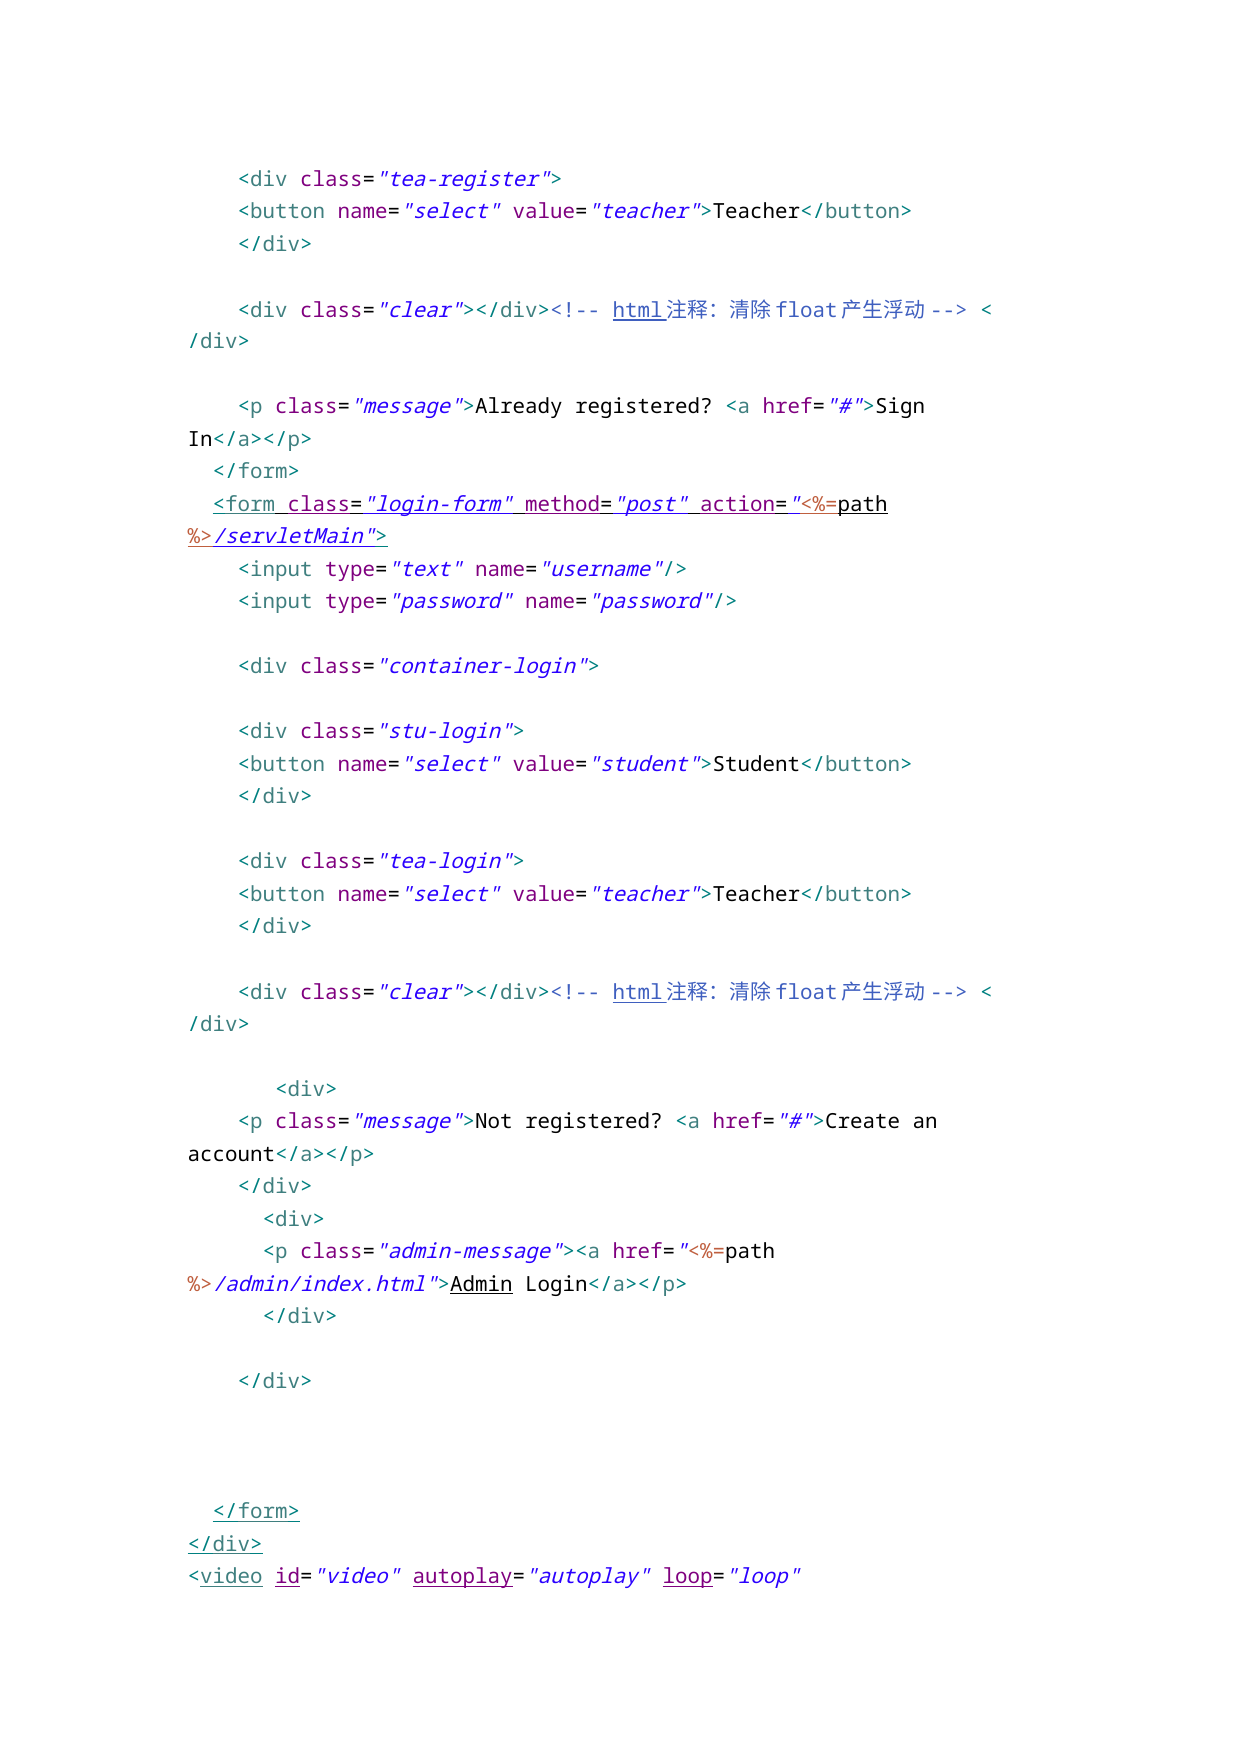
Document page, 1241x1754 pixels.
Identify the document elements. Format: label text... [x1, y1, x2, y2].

text <div class="container-login"> [187, 649, 1053, 682]
text <div> [187, 1072, 1053, 1104]
text <button name="select" value="student">Student</button> [187, 747, 1053, 779]
text <p class="message">Already registered? <a href="#">Sign In</a></p> [187, 389, 1053, 454]
text <div class="tea-login"> [187, 844, 1053, 877]
text <div class="stu-login"> [187, 714, 1053, 747]
text <div> [187, 1202, 1053, 1234]
text </div> [187, 227, 1053, 259]
text <div class="clear"></div><!-- html注释：清除float产生浮动 --> </div> [187, 974, 1053, 1039]
text </form> [187, 454, 1053, 487]
text </div> [187, 909, 1053, 942]
text </div> [187, 1299, 1053, 1332]
text </div> [187, 1169, 1053, 1202]
text <form class="login-form" method="post" action="<%=path%>/servletMain"> [187, 487, 1053, 552]
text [187, 1559, 1053, 1592]
text </div> [187, 779, 1053, 812]
text <p class="admin-message"><a href="<%=path%>/admin/index.html">Admin Login</a></p> [187, 1234, 1053, 1299]
text <div class="tea-register"> [187, 162, 1053, 194]
text <p class="message">Not registered? <a href="#">Create an account</a></p> [187, 1104, 1053, 1169]
text </div> [187, 1364, 1053, 1397]
text </form> [187, 1494, 1053, 1527]
text <button name="select" value="teacher">Teacher</button> [187, 877, 1053, 909]
text <button name="select" value="teacher">Teacher</button> [187, 194, 1053, 227]
text <div class="clear"></div><!-- html注释：清除float产生浮动 --> </div> [187, 292, 1053, 357]
text <input type="password" name="password"/> [187, 584, 1053, 617]
text <input type="text" name="username"/> [187, 552, 1053, 584]
text </div> [187, 1527, 1053, 1559]
